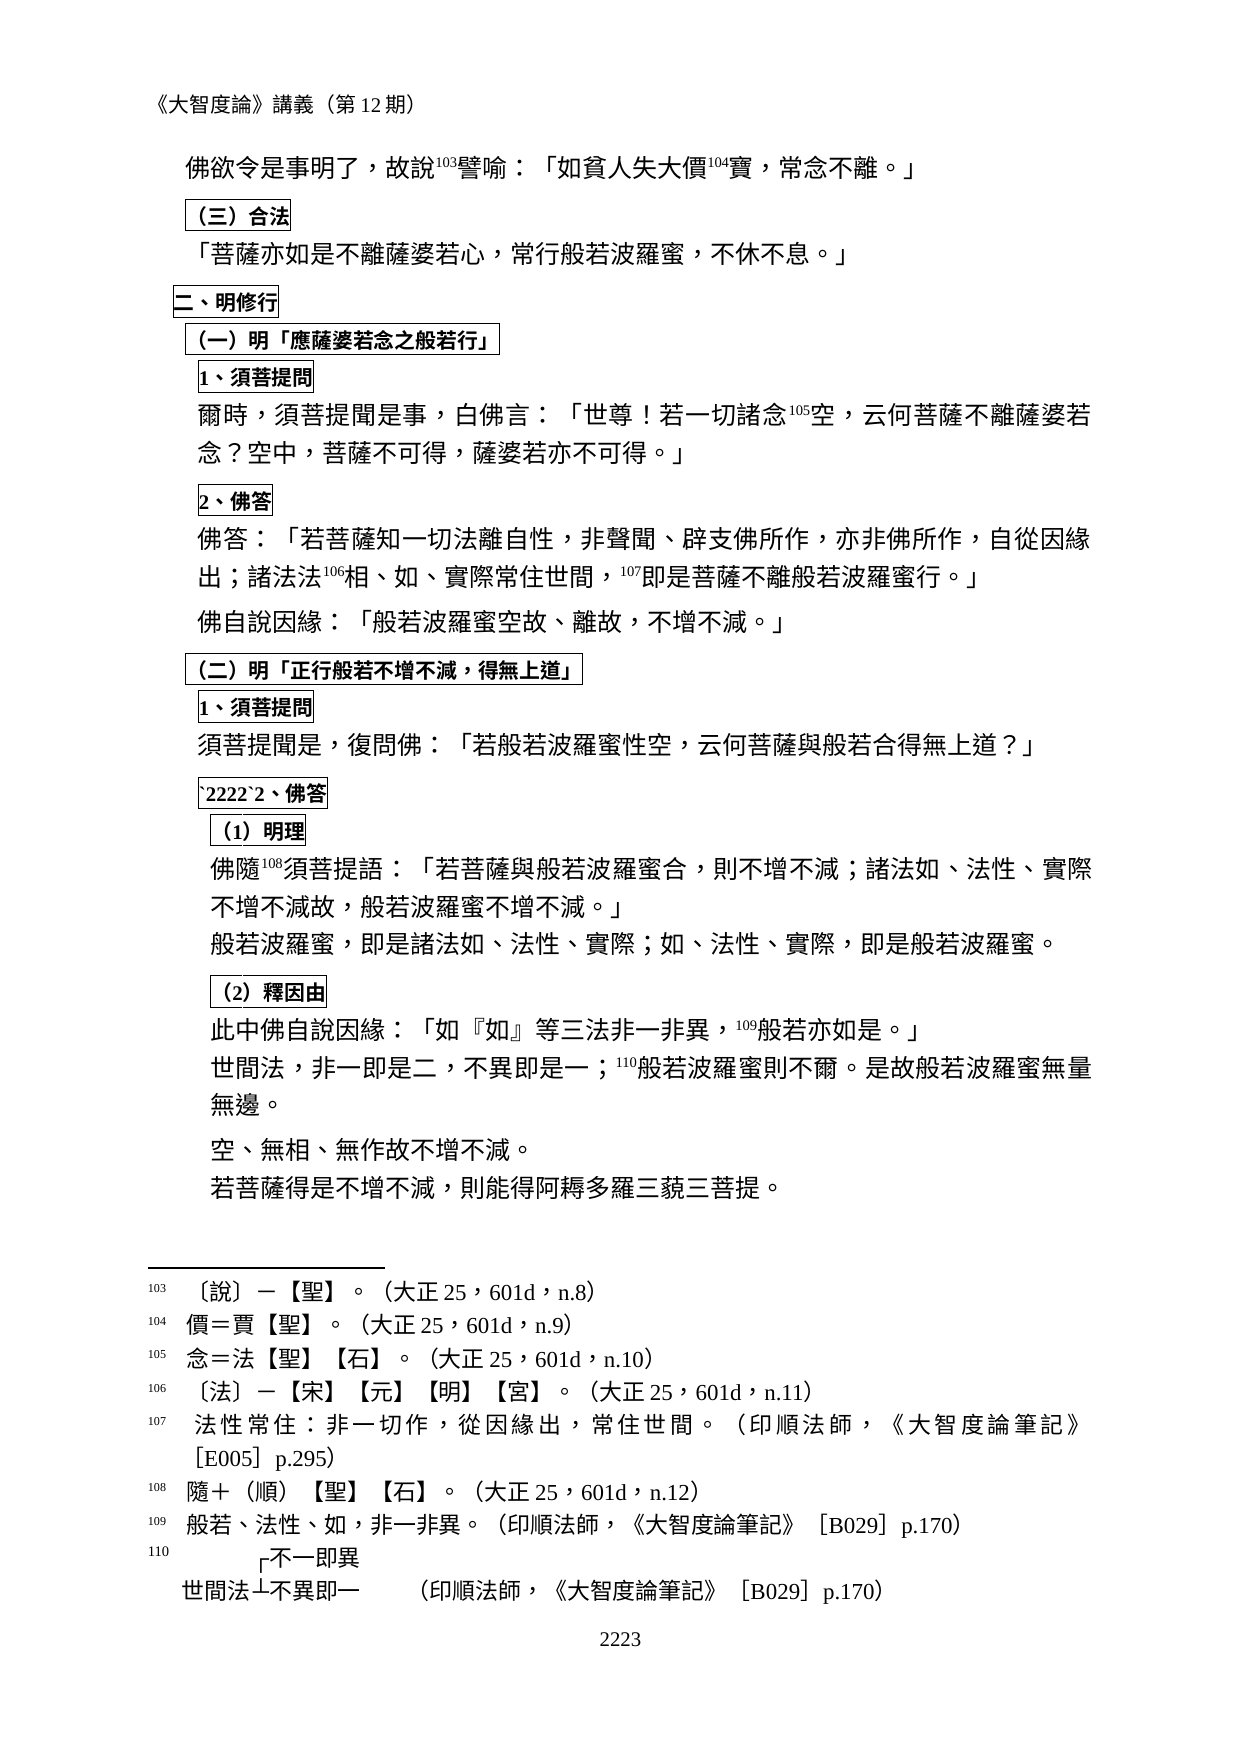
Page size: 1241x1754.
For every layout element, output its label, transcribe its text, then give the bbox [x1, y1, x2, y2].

text 此中佛自說因緣：「如『如』等三法非一非異，般若亦如是。」 [210, 1010, 1092, 1048]
text 1、須菩提問 [198, 688, 1092, 725]
text 佛自說因緣：「般若波羅蜜空故、離故，不增不減。」 [198, 601, 1092, 639]
text 般若波羅蜜，即是諸法如、法性、實際；如、法性、實際，即是般若波羅蜜。 [210, 924, 1092, 961]
text （二）明「正行般若不增不減，得無上道」 [185, 650, 1092, 688]
text （三）合法 [185, 196, 1092, 234]
text 「菩薩亦如是不離薩婆若心，常行般若波羅蜜，不休不息。」 [185, 234, 1092, 271]
text 二、明修行 [173, 283, 1092, 320]
text 佛答：「若菩薩知一切法離自性，非聲聞、辟支佛所作，亦非佛所作，自從因緣出；諸法法相、如、實際常住世間，即是菩薩不離般若波羅蜜行。」 [198, 519, 1092, 594]
text `2222`2、佛答 [198, 774, 1092, 811]
text 佛欲令是事明了，故說譬喻：「如貧人失大價寶，常念不離。」 [185, 148, 1092, 185]
text 爾時，須菩提聞是事，白佛言：「世尊！若一切諸念空，云何菩薩不離薩婆若念？空中，菩薩不可得，薩婆若亦不可得。」 [198, 395, 1092, 470]
text 空、無相、無作故不增不減。 [210, 1130, 1092, 1168]
text 2、佛答 [198, 481, 1092, 519]
text （2）釋因由 [210, 973, 1092, 1010]
text 須菩提聞是，復問佛：「若般若波羅蜜性空，云何菩薩與般若合得無上道？」 [198, 725, 1092, 763]
text （一）明「應薩婆若念之般若行」 [185, 320, 1092, 358]
text 若菩薩得是不增不減，則能得阿耨多羅三藐三菩提。 [210, 1168, 1092, 1205]
text 1、須菩提問 [198, 358, 1092, 395]
text 世間法，非一即是二，不異即是一；般若波羅蜜則不爾。是故般若波羅蜜無量無邊。 [210, 1048, 1092, 1123]
text （1）明理 [210, 811, 1092, 849]
text 佛隨須菩提語：「若菩薩與般若波羅蜜合，則不增不減；諸法如、法性、實際不增不減故，般若波羅蜜不增不減。」 [210, 849, 1092, 924]
